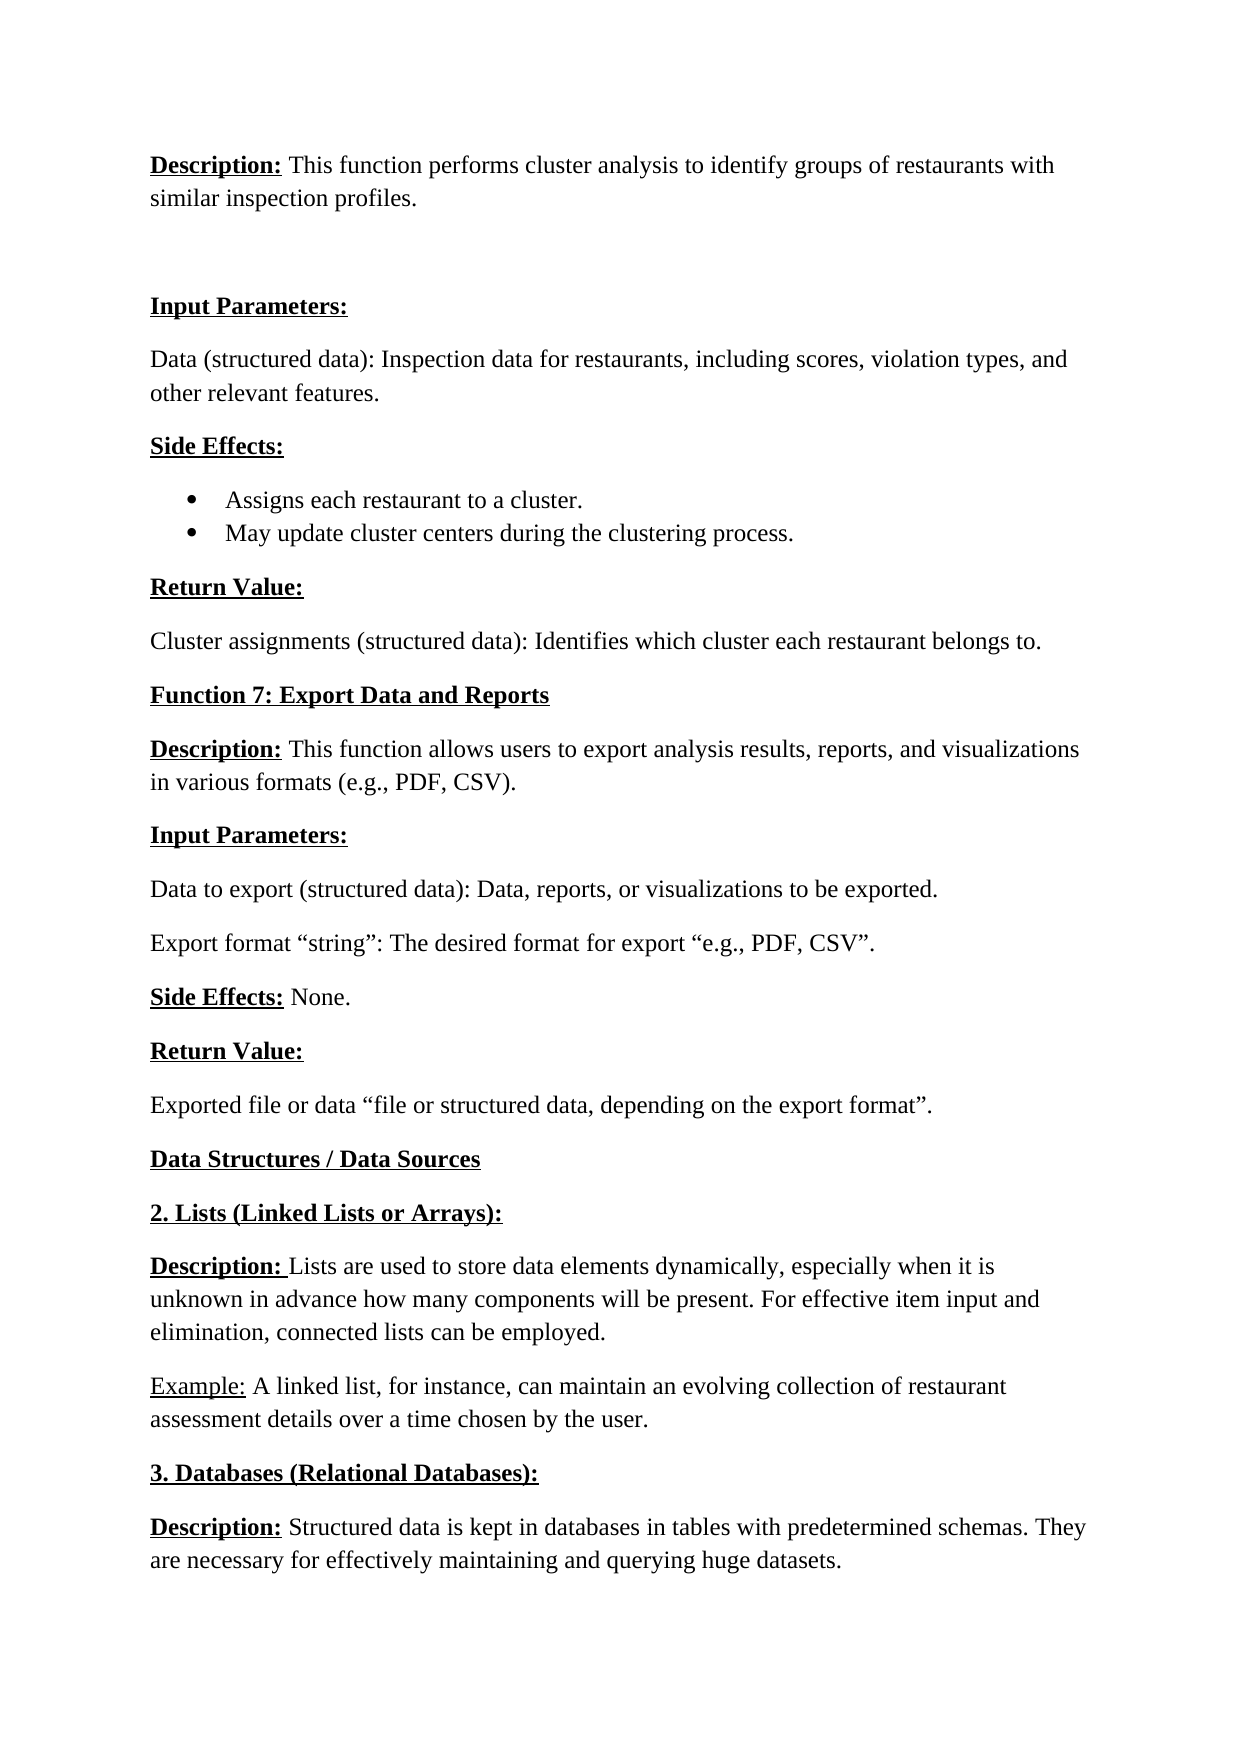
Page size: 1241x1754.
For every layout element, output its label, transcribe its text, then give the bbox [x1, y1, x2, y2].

text Exported file or data “file or structured data, depending on the export format”. [150, 1090, 1090, 1119]
text Side Effects: [150, 431, 1090, 460]
text Description: This function performs cluster analysis to identify groups of restaurants with similar inspection profiles. [150, 150, 1090, 212]
text Function 7: Export Data and Reports [150, 680, 1090, 709]
text Side Effects: None. [150, 982, 1090, 1011]
text Example: A linked list, for instance, can maintain an evolving collection of restaurant assessment details over a time chosen by the user. [150, 1371, 1090, 1433]
text Return Value: [150, 572, 1090, 601]
text Description: Lists are used to store data elements dynamically, especially when it is unknown in advance how many components will be present. For effective item input and elimination, connected lists can be employed. [150, 1251, 1090, 1346]
list May update cluster centers during the clustering process. [187, 518, 1090, 547]
text Description: This function allows users to export analysis results, reports, and visualizations in various formats (e.g., PDF, CSV). [150, 734, 1090, 796]
text Description: Structured data is kept in databases in tables with predetermined schemas. They are necessary for effectively maintaining and querying huge datasets. [150, 1512, 1090, 1574]
text Input Parameters: [150, 291, 1090, 319]
text Cluster assignments (structured data): Identifies which cluster each restaurant belongs to. [150, 626, 1090, 655]
text Input Parameters: [150, 821, 1090, 849]
text Export format “string”: The desired format for export “e.g., PDF, CSV”. [150, 928, 1090, 957]
list Assigns each restaurant to a cluster. [187, 485, 1090, 514]
text 3. Databases (Relational Databases): [150, 1458, 1090, 1487]
text Data to export (structured data): Data, reports, or visualizations to be exported. [150, 874, 1090, 903]
text Data Structures / Data Sources [150, 1144, 1090, 1172]
text Return Value: [150, 1036, 1090, 1065]
text 2. Lists (Linked Lists or Arrays): [150, 1198, 1090, 1226]
text Data (structured data): Inspection data for restaurants, including scores, violation types, and other relevant features. [150, 344, 1090, 406]
